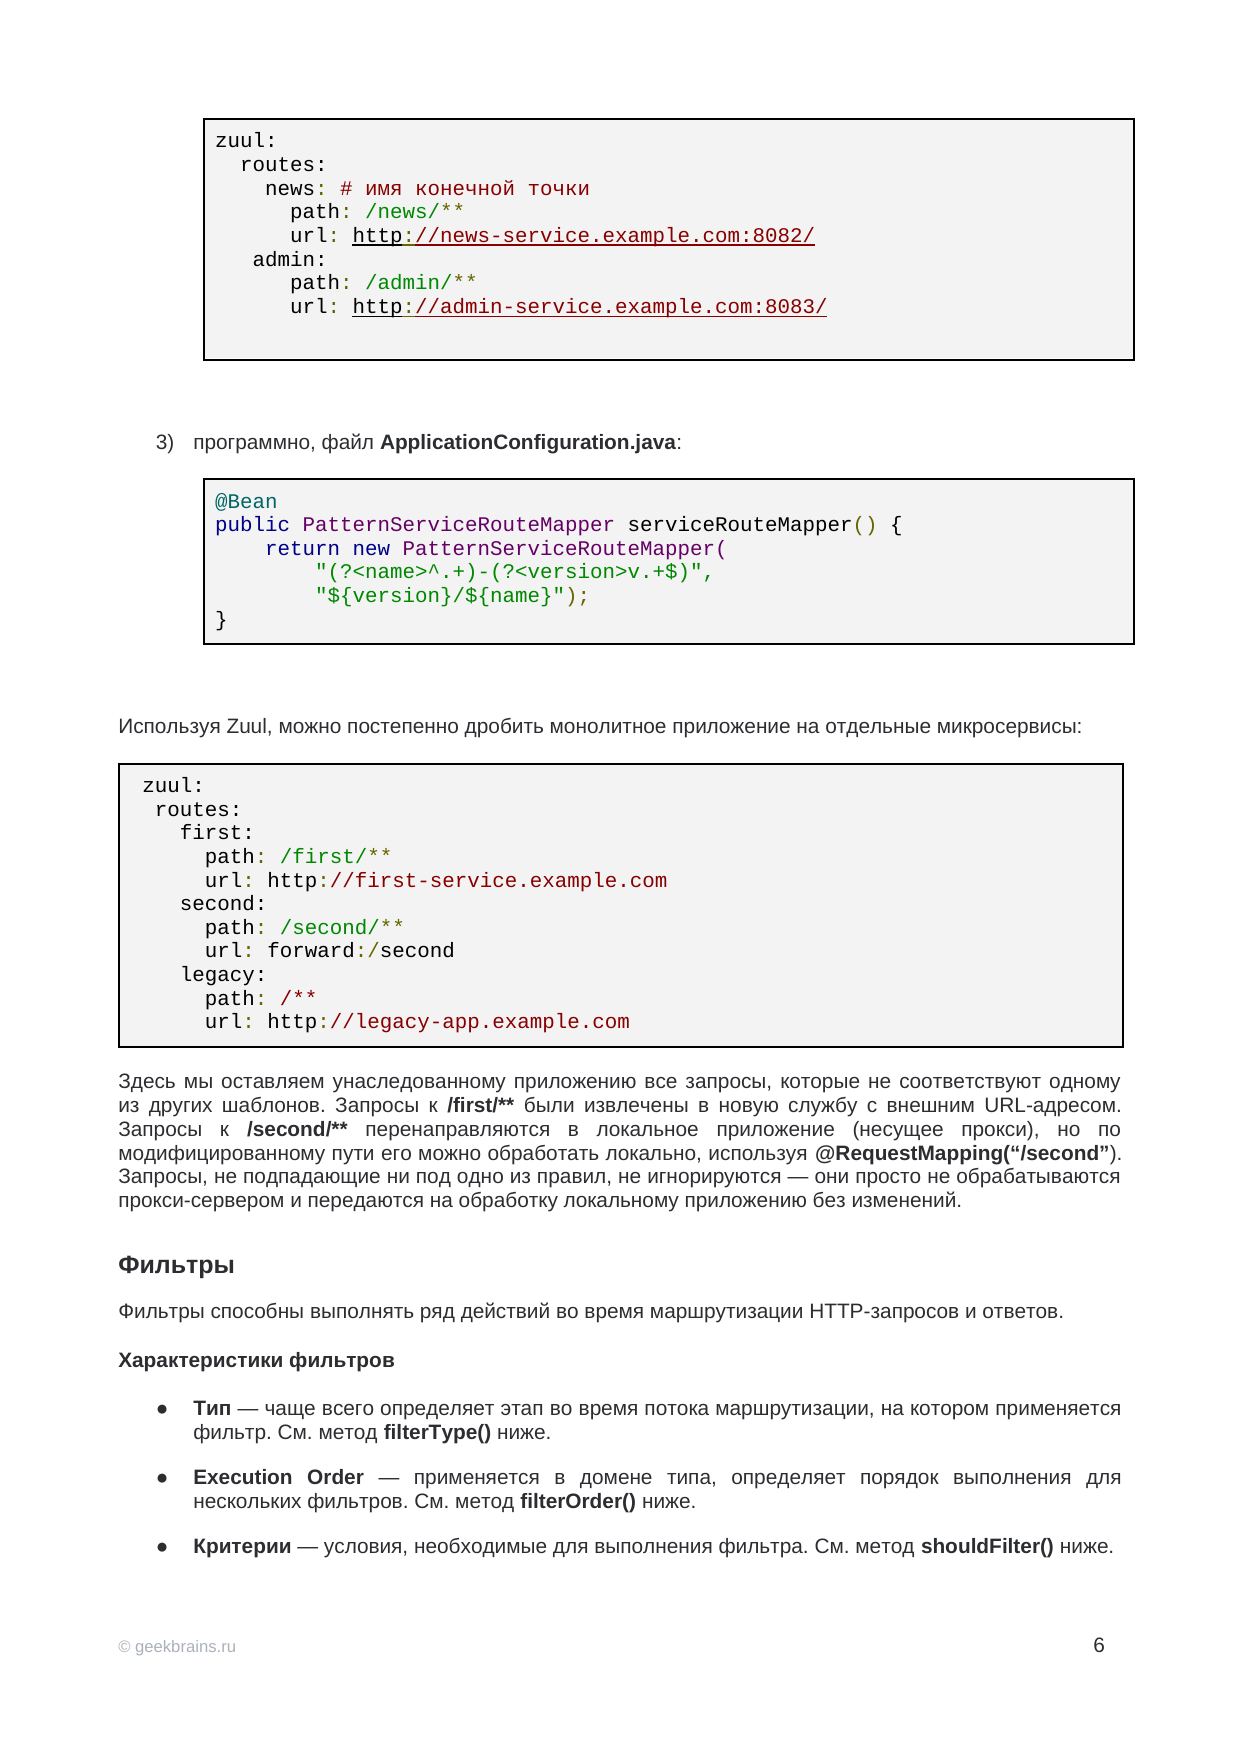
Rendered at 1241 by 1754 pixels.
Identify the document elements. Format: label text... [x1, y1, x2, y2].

table_header @Bean public PatternServiceRouteMapper serviceRouteMapper() { return new PatternServiceRouteMapper( "(?<name>^.+)-(?<version>v.+$)", "${version}/${name}"); } [205, 480, 1133, 643]
list Критерии — условия, необходимые для выполнения фильтра. См. метод shouldFilter() ниже. [156, 1533, 1122, 1557]
text Фильтры способны выполнять ряд действий во время маршрутизации HTTP-запросов и ответов. [118, 1299, 1122, 1323]
table_header zuul: routes: news: # имя конечной точки path: /news/** url: http://news-service.example.com:8082/ admin: path: /admin/** url: http://admin-service.example.com:8083/ [205, 120, 1133, 358]
text Характеристики фильтров [118, 1348, 1122, 1372]
text Используя Zuul, можно постепенно дробить монолитное приложение на отдельные микросервисы: [118, 714, 1122, 738]
table_header zuul: routes: first: path: /first/** url: http://first-service.example.com second: path: /second/** url: forward:/second legacy: path: /** url: http://legacy-app.example.com [120, 765, 1122, 1046]
list Тип — чаще всего определяет этап во время потока маршрутизации, на котором применяется фильтр. См. метод filterType() ниже. [156, 1396, 1122, 1444]
text Здесь мы оставляем унаследованному приложению все запросы, которые не соответствуют одному из других шаблонов. Запросы к /first/** были извлечены в новую службу с внешним URL-адресом. Запросы к /second/** перенаправляются в локальное приложение (несущее прокси), но по модифицированному пути его можно обработать локально, используя @RequestMapping(“/second”). Запросы, не подпадающие ни под одно из правил, не игнорируются — они просто не обрабатываются прокси-сервером и передаются на обработку локальному приложению без изменений. [118, 1068, 1122, 1212]
list программно, файл ApplicationConfiguration.java: [156, 430, 1122, 454]
list Execution Order — применяется в домене типа, определяет порядок выполнения для нескольких фильтров. См. метод filterOrder() ниже. [156, 1465, 1122, 1513]
subtitle Фильтры [118, 1250, 1122, 1278]
